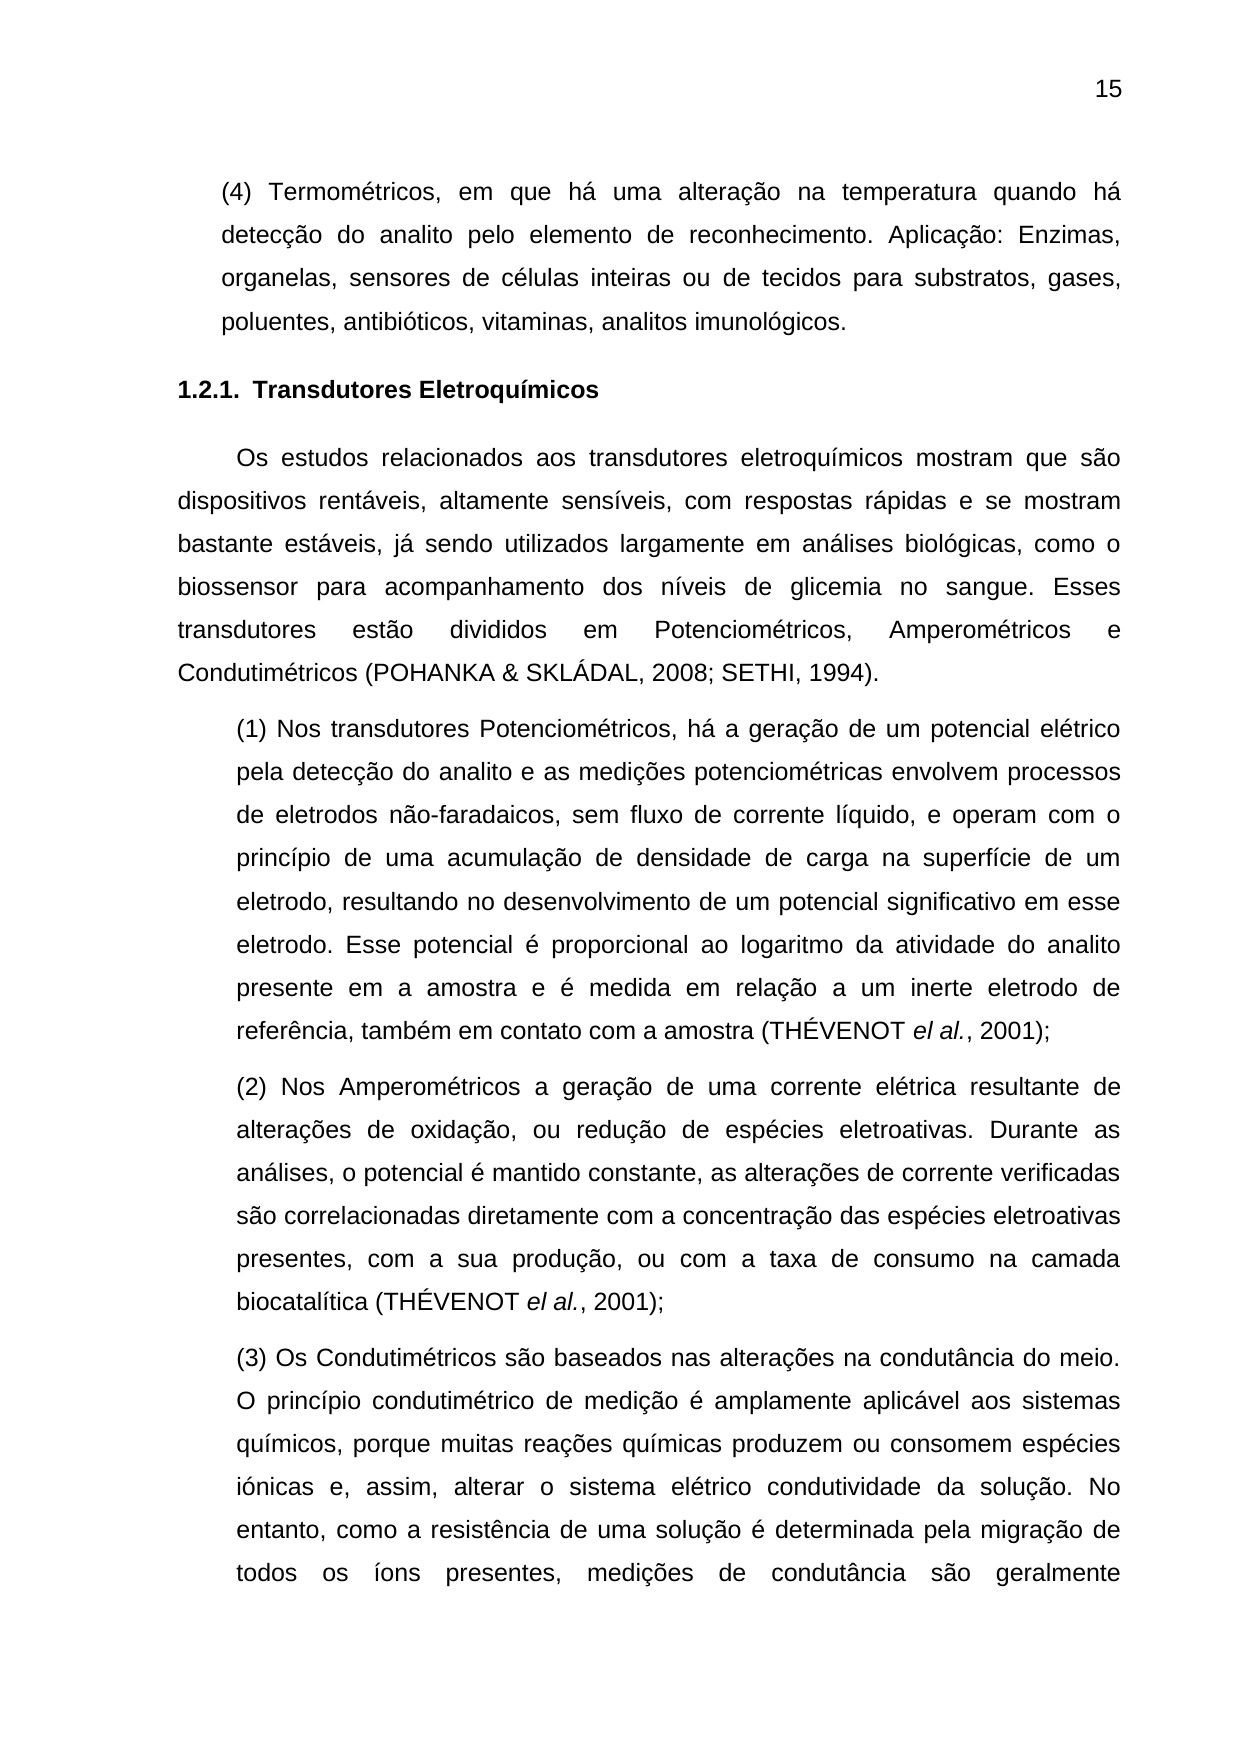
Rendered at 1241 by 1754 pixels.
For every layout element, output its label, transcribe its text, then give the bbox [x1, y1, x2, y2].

subtitle Transdutores Eletroquímicos [177, 375, 1122, 403]
list (4) Termométricos, em que há uma alteração na temperatura quando há detecção do analito pelo elemento de reconhecimento. Aplicação: Enzimas, organelas, sensores de células inteiras ou de tecidos para substratos, gases, poluentes, antibióticos, vitaminas, analitos imunológicos. [221, 177, 1122, 335]
list (1) Nos transdutores Potenciométricos, há a geração de um potencial elétrico pela detecção do analito e as medições potenciométricas envolvem processos de eletrodos não-faradaicos, sem fluxo de corrente líquido, e operam com o princípio de uma acumulação de densidade de carga na superfície de um eletrodo, resultando no desenvolvimento de um potencial significativo em esse eletrodo. Esse potencial é proporcional ao logaritmo da atividade do analito presente em a amostra e é medida em relação a um inerte eletrodo de referência, também em contato com a amostra (THÉVENOT el al., 2001); [236, 714, 1122, 1045]
list Os estudos relacionados aos transdutores eletroquímicos mostram que são dispositivos rentáveis, altamente sensíveis, com respostas rápidas e se mostram bastante estáveis, já sendo utilizados largamente em análises biológicas, como o biossensor para acompanhamento dos níveis de glicemia no sangue. Esses transdutores estão divididos em Potenciométricos, Amperométricos e Condutimétricos (POHANKA & SKLÁDAL, 2008; SETHI, 1994). [177, 443, 1122, 687]
text (2) Nos Amperométricos a geração de uma corrente elétrica resultante de alterações de oxidação, ou redução de espécies eletroativas. Durante as análises, o potencial é mantido constante, as alterações de corrente verificadas são correlacionadas diretamente com a concentração das espécies eletroativas presentes, com a sua produção, ou com a taxa de consumo na camada biocatalítica (THÉVENOT el al., 2001); [236, 1072, 1122, 1316]
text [236, 1343, 1122, 1587]
